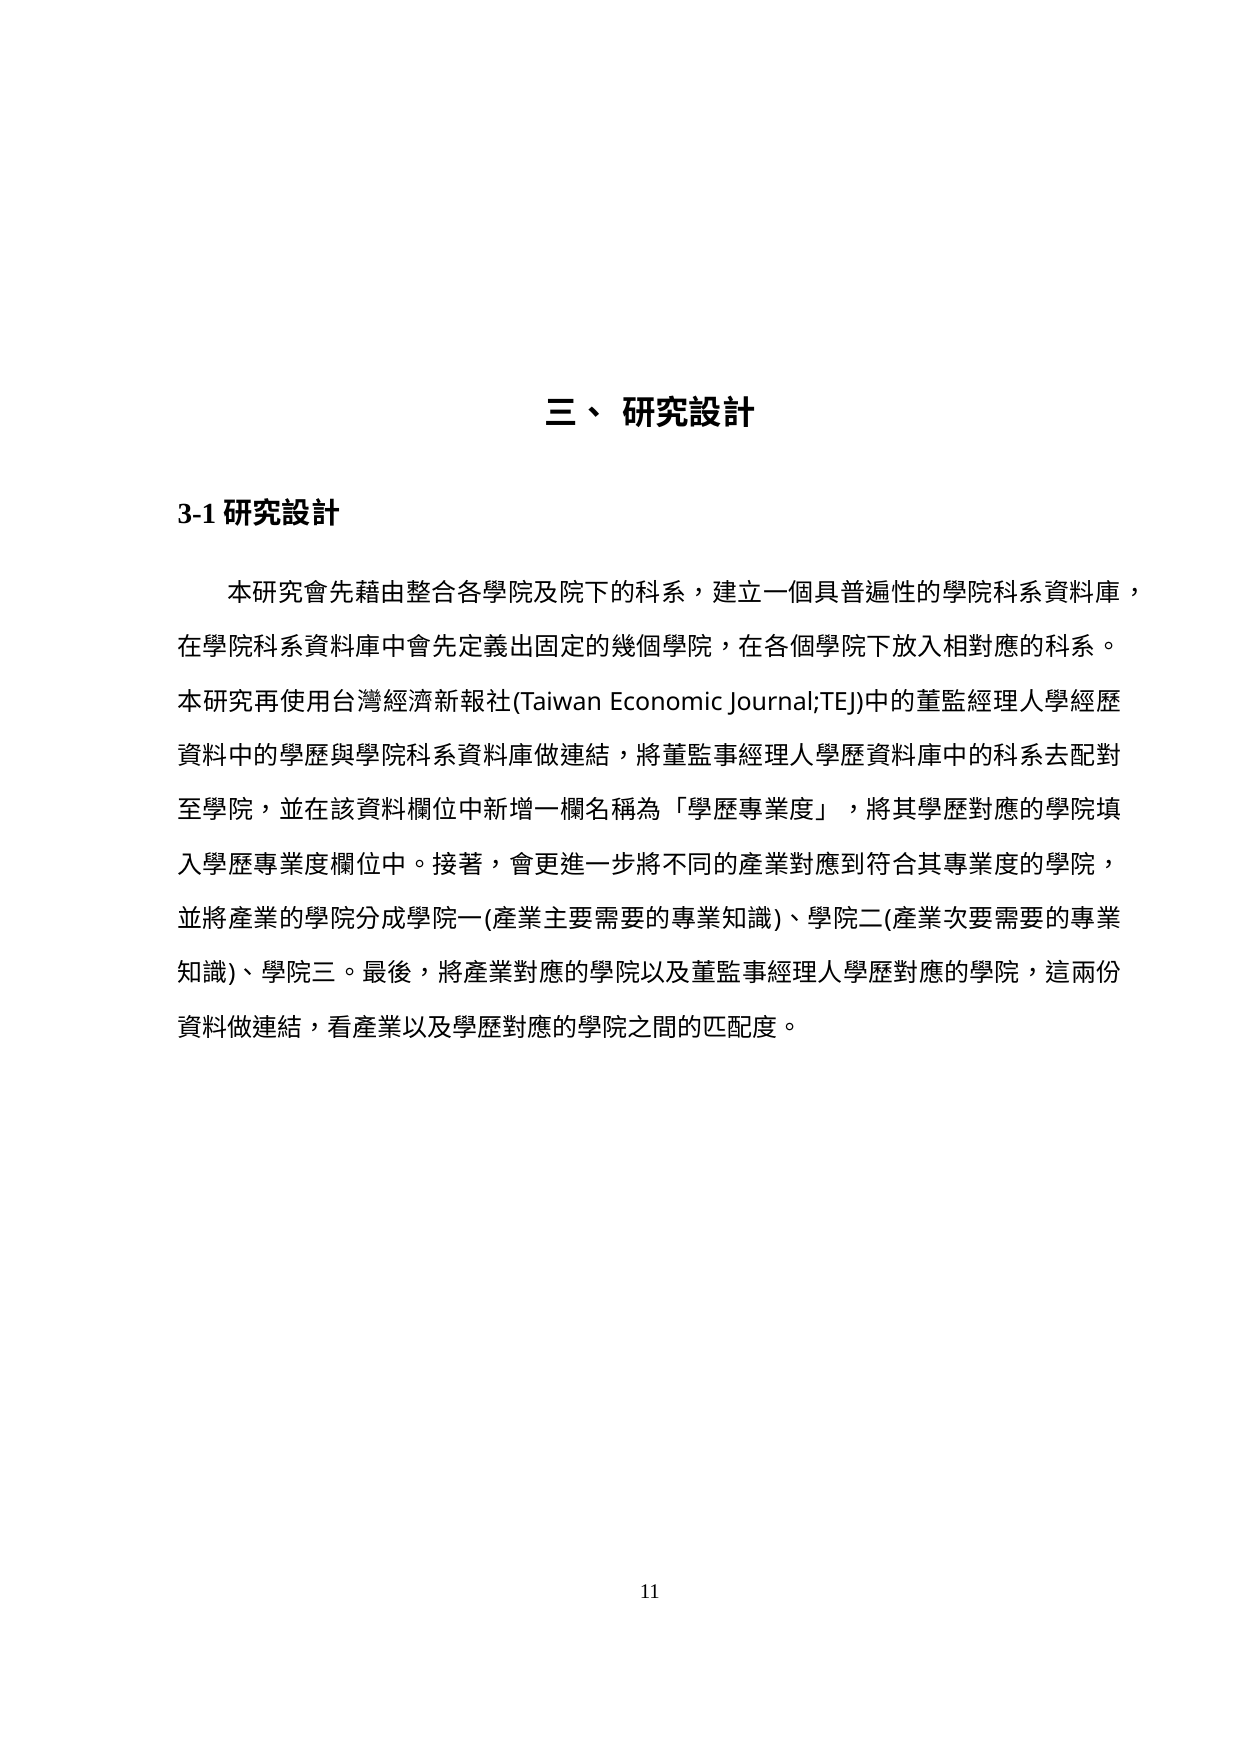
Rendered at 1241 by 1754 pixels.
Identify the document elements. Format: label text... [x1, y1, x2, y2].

subtitle 研究設計 [177, 490, 1122, 532]
subtitle 研究設計 [177, 372, 1122, 447]
text 本研究會先藉由整合各學院及院下的科系，建立一個具普遍性的學院科系資料庫，在學院科系資料庫中會先定義出固定的幾個學院，在各個學院下放入相對應的科系。本研究再使用台灣經濟新報社(Taiwan Economic Journal;TEJ)中的董監經理人學經歷資料中的學歷與學院科系資料庫做連結，將董監事經理人學歷資料庫中的科系去配對至學院，並在該資料欄位中新增一欄名稱為「學歷專業度」，將其學歷對應的學院填入學歷專業度欄位中。接著，會更進一步將不同的產業對應到符合其專業度的學院，並將產業的學院分成學院一(產業主要需要的專業知識)、學院二(產業次要需要的專業知識)、學院三。最後，將產業對應的學院以及董監事經理人學歷對應的學院，這兩份資料做連結，看產業以及學歷對應的學院之間的匹配度。 [177, 572, 1122, 1043]
